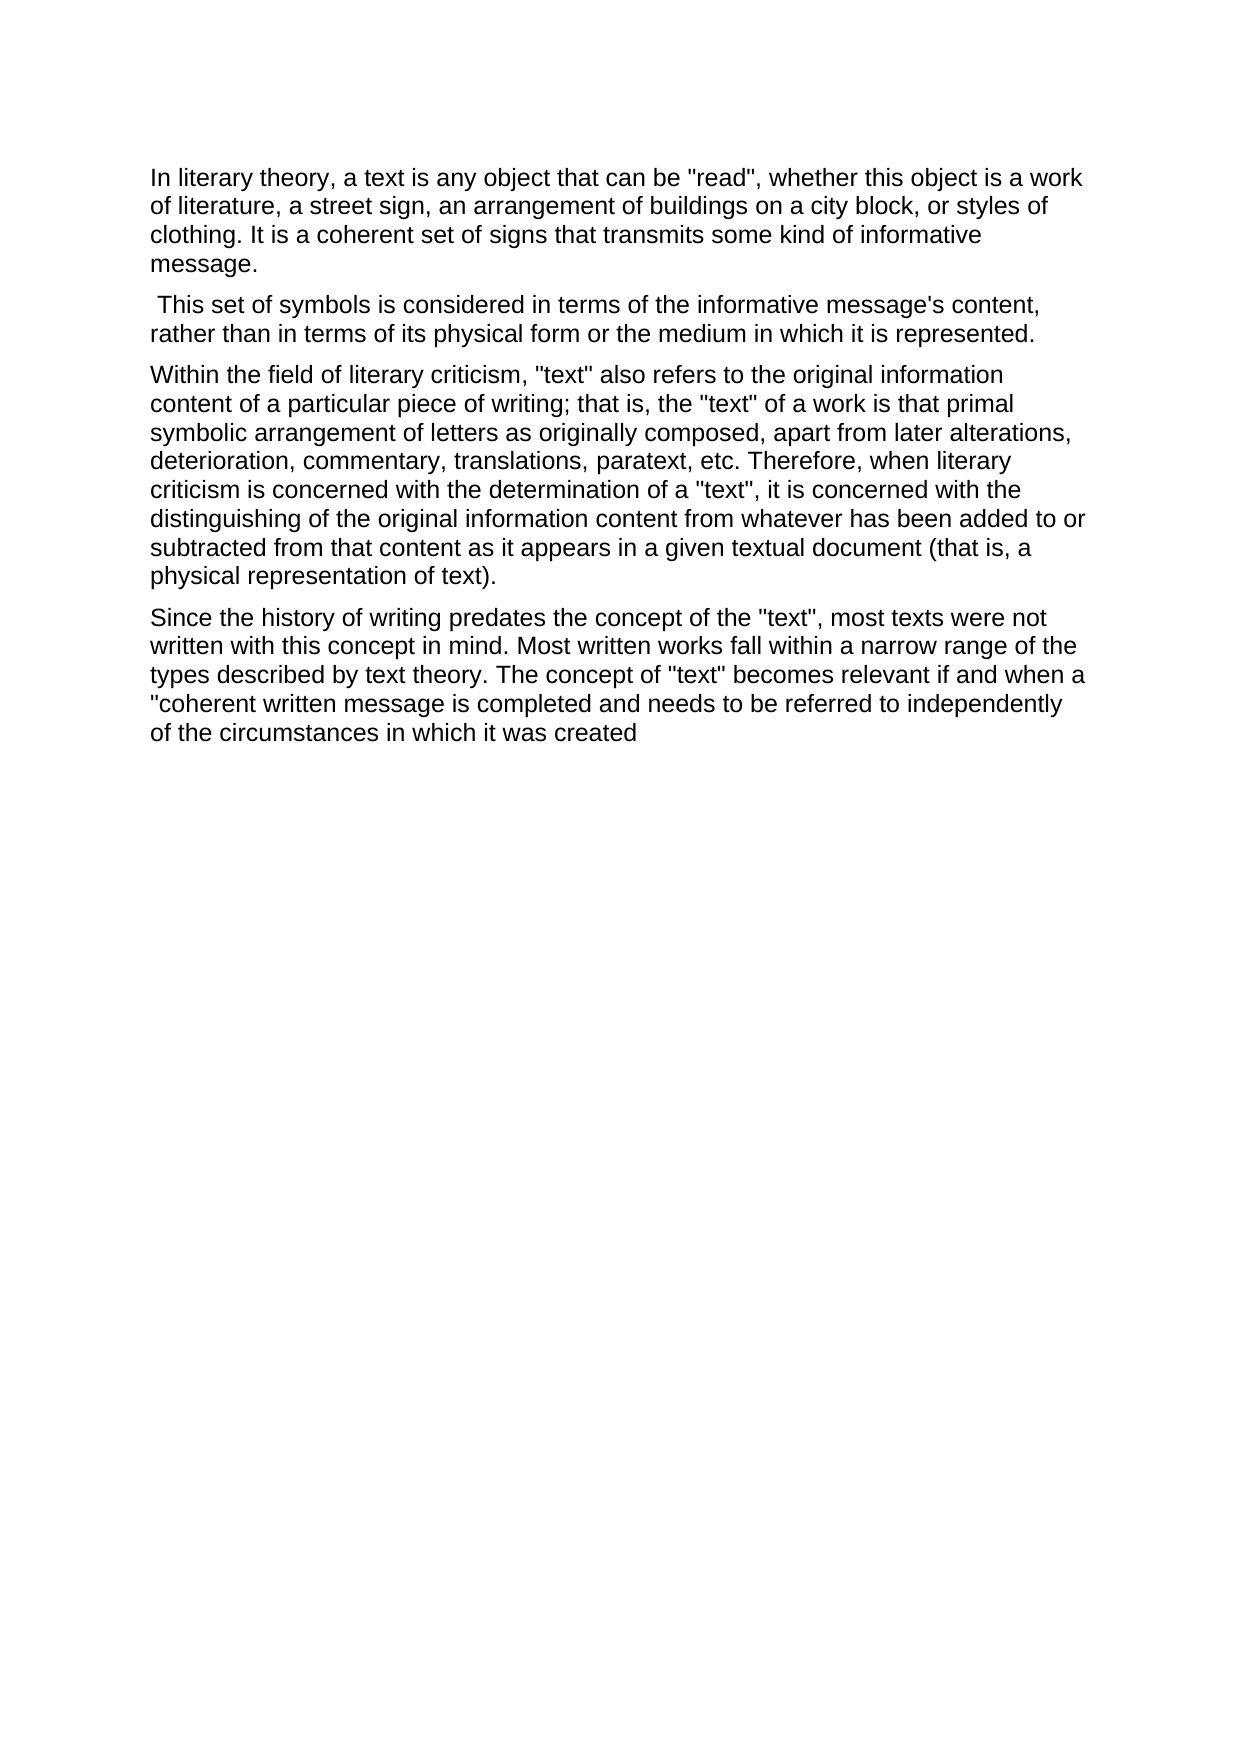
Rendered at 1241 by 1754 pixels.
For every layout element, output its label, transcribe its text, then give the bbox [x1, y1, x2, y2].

text This set of symbols is considered in terms of the informative message's content, rather than in terms of its physical form or the medium in which it is represented. [150, 290, 1090, 347]
text Within the field of literary criticism, "text" also refers to the original information content of a particular piece of writing; that is, the "text" of a work is that primal symbolic arrangement of letters as originally composed, apart from later alterations, deterioration, commentary, translations, paratext, etc. Therefore, when literary criticism is concerned with the determination of a "text", it is concerned with the distinguishing of the original information content from whatever has been added to or subtracted from that content as it appears in a given textual document (that is, a physical representation of text). [150, 360, 1090, 590]
text Since the history of writing predates the concept of the "text", most texts were not written with this concept in mind. Most written works fall within a narrow range of the types described by text theory. The concept of "text" becomes relevant if and when a "coherent written message is completed and needs to be referred to independently of the circumstances in which it was created [150, 602, 1090, 746]
text In literary theory, a text is any object that can be "read", whether this object is a work of literature, a street sign, an arrangement of buildings on a city block, or styles of clothing. It is a coherent set of signs that transmits some kind of informative message. [150, 162, 1090, 277]
